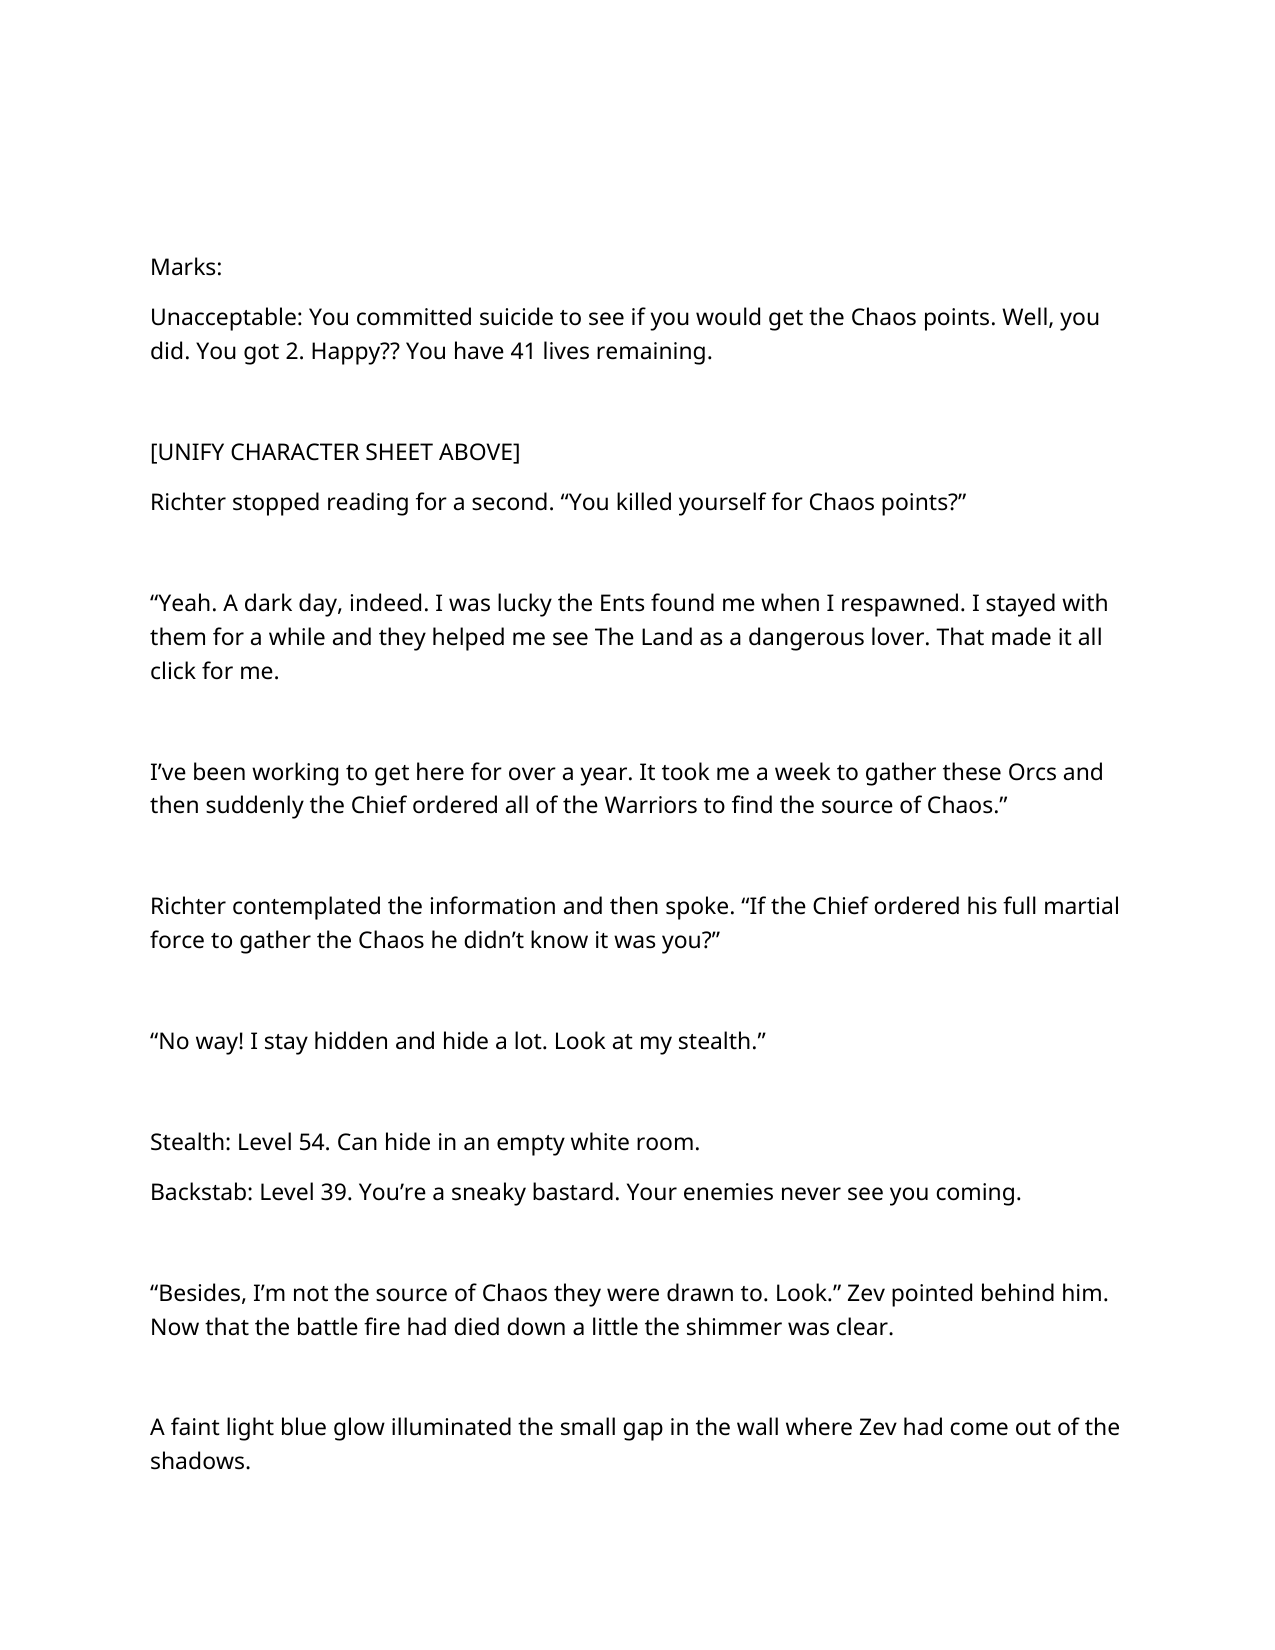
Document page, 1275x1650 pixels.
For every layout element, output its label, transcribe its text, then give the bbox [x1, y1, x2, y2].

text Richter contemplated the information and then spoke. “If the Chief ordered his full martial force to gather the Chaos he didn’t know it was you?” [150, 890, 1125, 955]
text Unacceptable: You committed suicide to see if you would get the Chaos points. Well, you did. You got 2. Happy?? You have 41 lives remaining. [150, 301, 1125, 366]
text [UNIFY CHARACTER SHEET ABOVE] [150, 436, 1125, 467]
text Marks: [150, 251, 1125, 282]
text Backstab: Level 39. You’re a sneaky bastard. Your enemies never see you coming. [150, 1176, 1125, 1207]
text “Yeah. A dark day, indeed. I was lucky the Ents found me when I respawned. I stayed with them for a while and they helped me see The Land as a dangerous lover. That made it all click for me. [150, 587, 1125, 686]
text I’ve been working to get here for over a year. It took me a week to gather these Orcs and then suddenly the Chief ordered all of the Warriors to find the source of Chaos.” [150, 755, 1125, 820]
text “No way! I stay hidden and hide a lot. Look at my stealth.” [150, 1024, 1125, 1056]
text Richter stopped reading for a second. “You killed yourself for Chaos points?” [150, 486, 1125, 517]
text “Besides, I’m not the source of Chaos they were drawn to. Look.” Zev pointed behind him. Now that the battle fire had died down a little the shimmer was clear. [150, 1277, 1125, 1342]
text Stealth: Level 54. Can hide in an empty white room. [150, 1125, 1125, 1157]
text A faint light blue glow illuminated the small gap in the wall where Zev had come out of the shadows. [150, 1411, 1125, 1476]
